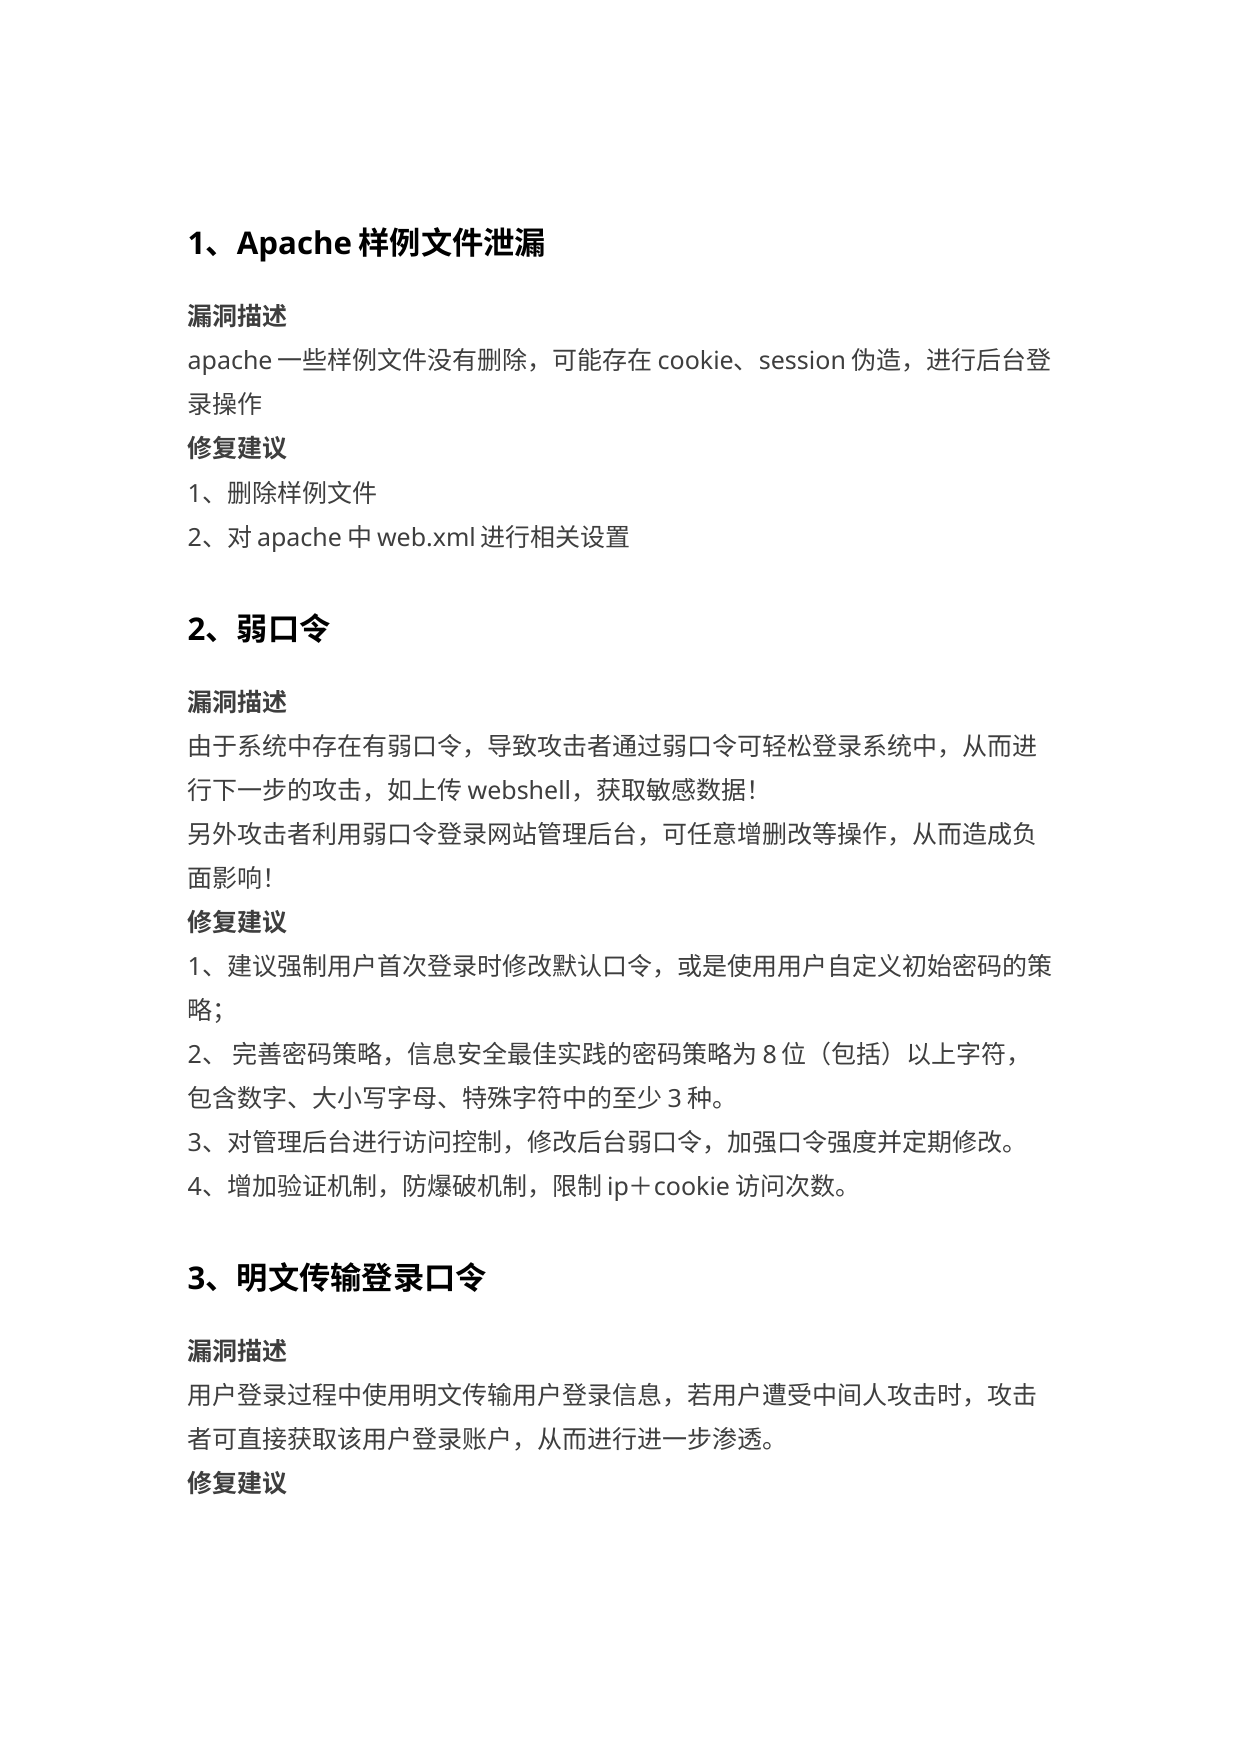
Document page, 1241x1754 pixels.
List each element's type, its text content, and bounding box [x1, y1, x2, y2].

text 1、建议强制用户首次登录时修改默认口令，或是使用用户自定义初始密码的策略； [187, 943, 1053, 1031]
text 修复建议 [187, 898, 1053, 943]
text 另外攻击者利用弱口令登录网站管理后台，可任意增删改等操作，从而造成负面影响！ [187, 810, 1053, 898]
text 3、对管理后台进行访问控制，修改后台弱口令，加强口令强度并定期修改。 [187, 1119, 1053, 1163]
text 由于系统中存在有弱口令，导致攻击者通过弱口令可轻松登录系统中，从而进行下一步的攻击，如上传webshell，获取敏感数据！ [187, 722, 1053, 810]
text 漏洞描述 [187, 1328, 1053, 1372]
text apache一些样例文件没有删除，可能存在cookie、session伪造，进行后台登录操作 [187, 337, 1053, 425]
text 漏洞描述 [187, 678, 1053, 722]
text 漏洞描述 [187, 293, 1053, 337]
text 修复建议 [187, 1460, 1053, 1504]
text 1、删除样例文件 [187, 469, 1053, 513]
text 3、明文传输登录口令 [187, 1232, 1053, 1320]
text 2、 完善密码策略，信息安全最佳实践的密码策略为8位（包括）以上字符，包含数字、大小写字母、特殊字符中的至少3种。 [187, 1031, 1053, 1119]
text 1、Apache样例文件泄漏 [187, 197, 1053, 285]
text 修复建议 [187, 425, 1053, 469]
text 4、增加验证机制，防爆破机制，限制ip＋cookie访问次数。 [187, 1163, 1053, 1207]
text 用户登录过程中使用明文传输用户登录信息，若用户遭受中间人攻击时，攻击者可直接获取该用户登录账户，从而进行进一步渗透。 [187, 1372, 1053, 1460]
text 2、对apache中web.xml进行相关设置 [187, 513, 1053, 557]
text 2、弱口令 [187, 582, 1053, 670]
